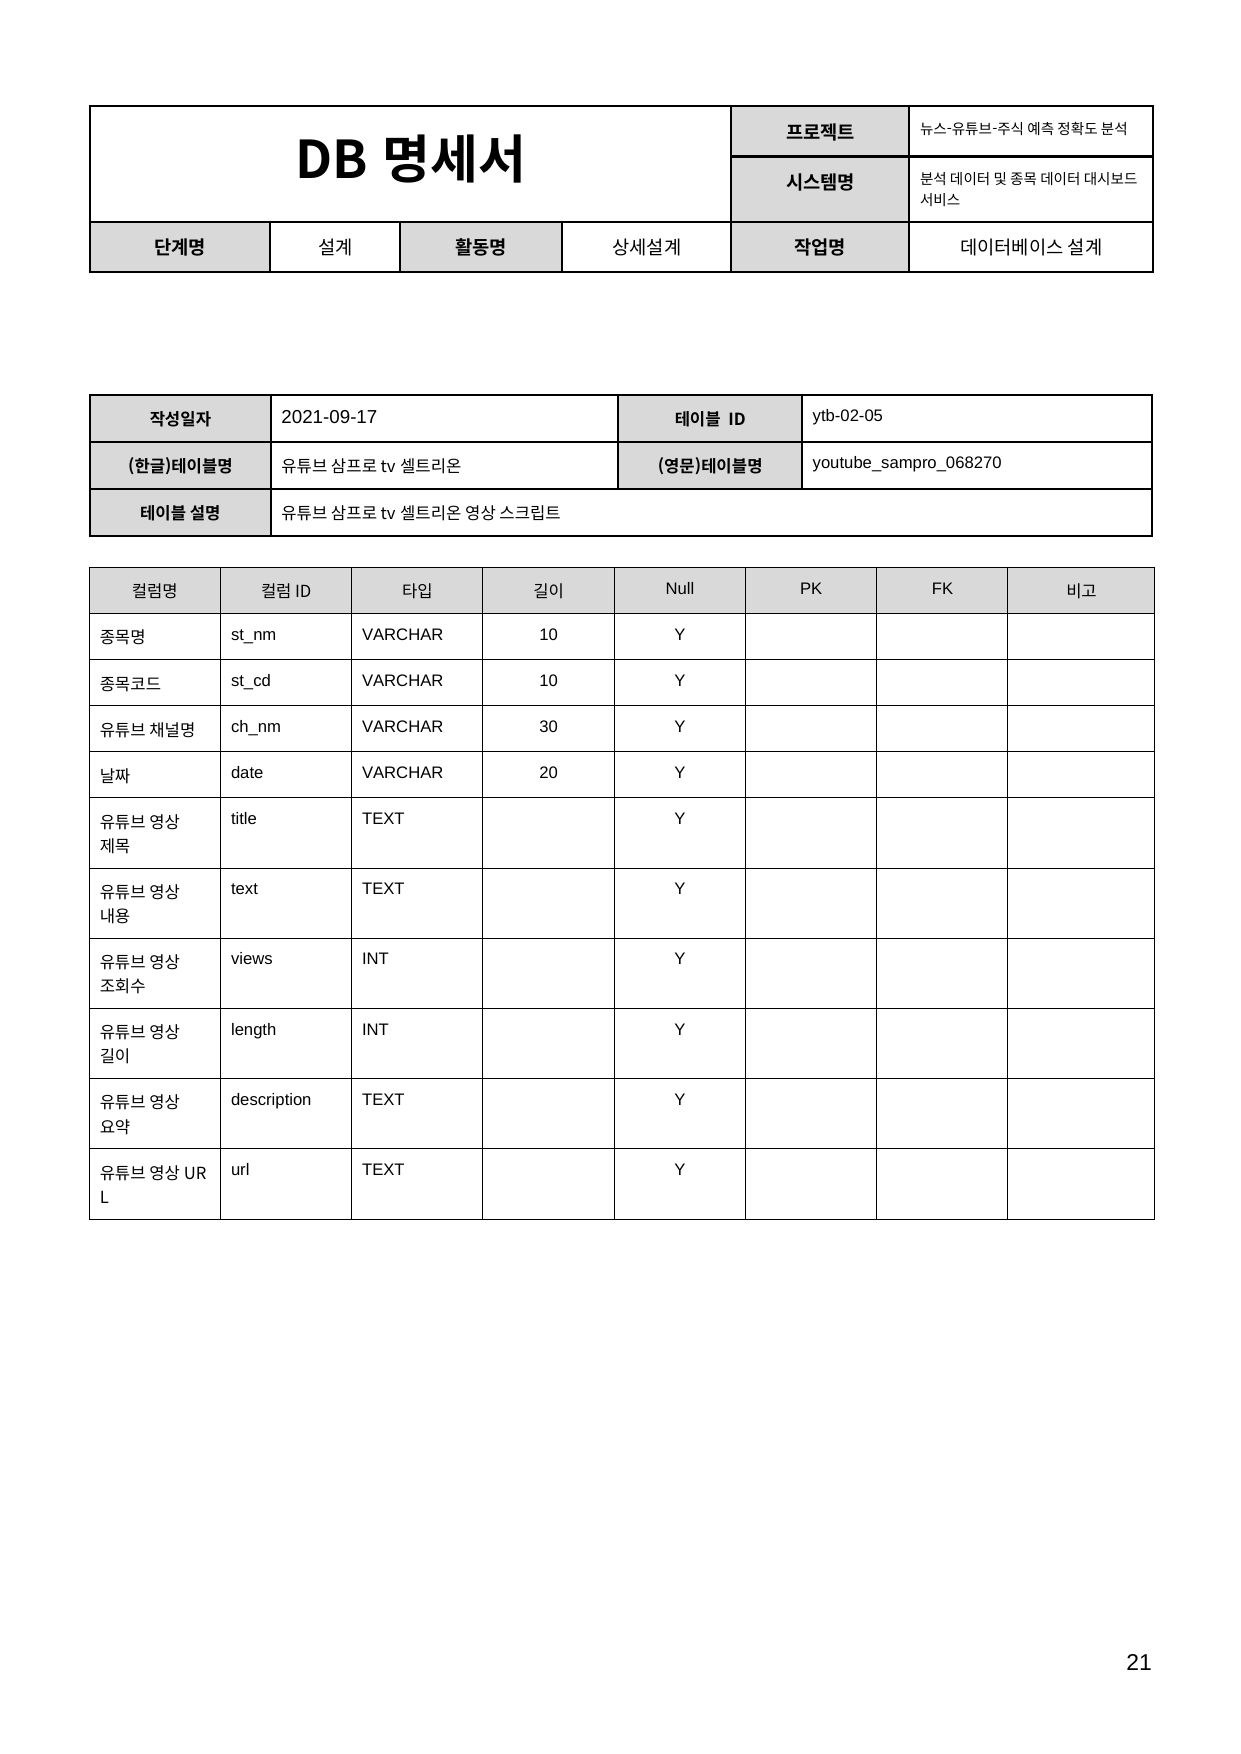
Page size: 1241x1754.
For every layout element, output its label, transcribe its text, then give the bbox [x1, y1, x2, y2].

table_header Null [615, 568, 745, 613]
table_cell [746, 1009, 876, 1078]
table_cell [1008, 752, 1154, 797]
table_cell [746, 706, 876, 751]
table_cell [1008, 1079, 1154, 1148]
table_cell [483, 798, 614, 867]
table_cell (영문)테이블명 [619, 443, 801, 488]
table_header 작성일자 [91, 396, 270, 441]
table_cell views [221, 939, 351, 1008]
table_header FK [877, 568, 1007, 613]
table_header ytb-02-05 [803, 396, 1151, 441]
table_cell 유튜브 영상 길이 [90, 1009, 220, 1078]
table_cell 유튜브 삼프로tv 셀트리온 [272, 443, 617, 488]
table_cell 20 [483, 752, 614, 797]
table_header 길이 [483, 568, 614, 613]
table_cell [1008, 939, 1154, 1008]
table_cell INT [352, 939, 482, 1008]
table_cell [1008, 660, 1154, 705]
table_cell [746, 939, 876, 1008]
table_cell [483, 939, 614, 1008]
table_cell Y [615, 706, 745, 751]
table_cell VARCHAR [352, 706, 482, 751]
table_cell Y [615, 660, 745, 705]
table_cell TEXT [352, 1149, 482, 1218]
table_cell Y [615, 869, 745, 938]
table_cell Y [615, 1079, 745, 1148]
table_cell 10 [483, 660, 614, 705]
table_header 컬럼명 [90, 568, 220, 613]
table_cell st_cd [221, 660, 351, 705]
table_header PK [746, 568, 876, 613]
table_cell VARCHAR [352, 614, 482, 659]
table_cell Y [615, 1009, 745, 1078]
table_cell [1008, 869, 1154, 938]
table_cell (한글)테이블명 [91, 443, 270, 488]
table_cell [877, 706, 1007, 751]
table_cell length [221, 1009, 351, 1078]
table_cell VARCHAR [352, 752, 482, 797]
table_cell description [221, 1079, 351, 1148]
table_header 테이블 ID [619, 396, 801, 441]
table_cell 종목코드 [90, 660, 220, 705]
table_cell [1008, 706, 1154, 751]
table_cell [746, 869, 876, 938]
table_cell st_nm [221, 614, 351, 659]
table_cell [1008, 1009, 1154, 1078]
table_cell [877, 869, 1007, 938]
table_cell youtube_sampro_068270 [803, 443, 1151, 488]
table_cell [746, 1149, 876, 1218]
table_cell text [221, 869, 351, 938]
table_cell 10 [483, 614, 614, 659]
table_header 타입 [352, 568, 482, 613]
table_cell Y [615, 614, 745, 659]
table_cell [877, 660, 1007, 705]
table_cell 유튜브 영상 조회수 [90, 939, 220, 1008]
table_cell 날짜 [90, 752, 220, 797]
table_header 컬럼ID [221, 568, 351, 613]
table_cell [746, 614, 876, 659]
table_cell [746, 752, 876, 797]
table_cell [1008, 614, 1154, 659]
table_cell VARCHAR [352, 660, 482, 705]
table_cell [1008, 798, 1154, 867]
table_cell 유튜브 삼프로tv 셀트리온 영상 스크립트 [272, 490, 1151, 535]
table_cell 유튜브 영상 요약 [90, 1079, 220, 1148]
table_cell [877, 752, 1007, 797]
table_cell [877, 939, 1007, 1008]
table_cell [483, 1149, 614, 1218]
table_cell [483, 1009, 614, 1078]
table_cell TEXT [352, 869, 482, 938]
table_cell 유튜브 채널명 [90, 706, 220, 751]
table_cell date [221, 752, 351, 797]
table_cell [877, 614, 1007, 659]
table_cell Y [615, 798, 745, 867]
table_cell 종목명 [90, 614, 220, 659]
table_cell 유튜브 영상 URL [90, 1149, 220, 1218]
table_cell Y [615, 752, 745, 797]
table_cell 유튜브 영상 내용 [90, 869, 220, 938]
table_cell [877, 1009, 1007, 1078]
table_header 비고 [1008, 568, 1154, 613]
table_cell [746, 660, 876, 705]
table_cell [877, 1079, 1007, 1148]
table_cell 유튜브 영상 제목 [90, 798, 220, 867]
table_cell TEXT [352, 798, 482, 867]
table_header 2021-09-17 [272, 396, 617, 441]
table_cell 테이블 설명 [91, 490, 270, 535]
table_cell INT [352, 1009, 482, 1078]
table_cell title [221, 798, 351, 867]
table_cell Y [615, 939, 745, 1008]
table_cell TEXT [352, 1079, 482, 1148]
table_cell url [221, 1149, 351, 1218]
table_cell [483, 1079, 614, 1148]
table_cell [877, 1149, 1007, 1218]
table_cell [483, 869, 614, 938]
table_cell ch_nm [221, 706, 351, 751]
table_cell [1008, 1149, 1154, 1218]
table_cell Y [615, 1149, 745, 1218]
table_cell [877, 798, 1007, 867]
table_cell 30 [483, 706, 614, 751]
table_cell [746, 1079, 876, 1148]
table_cell [746, 798, 876, 867]
